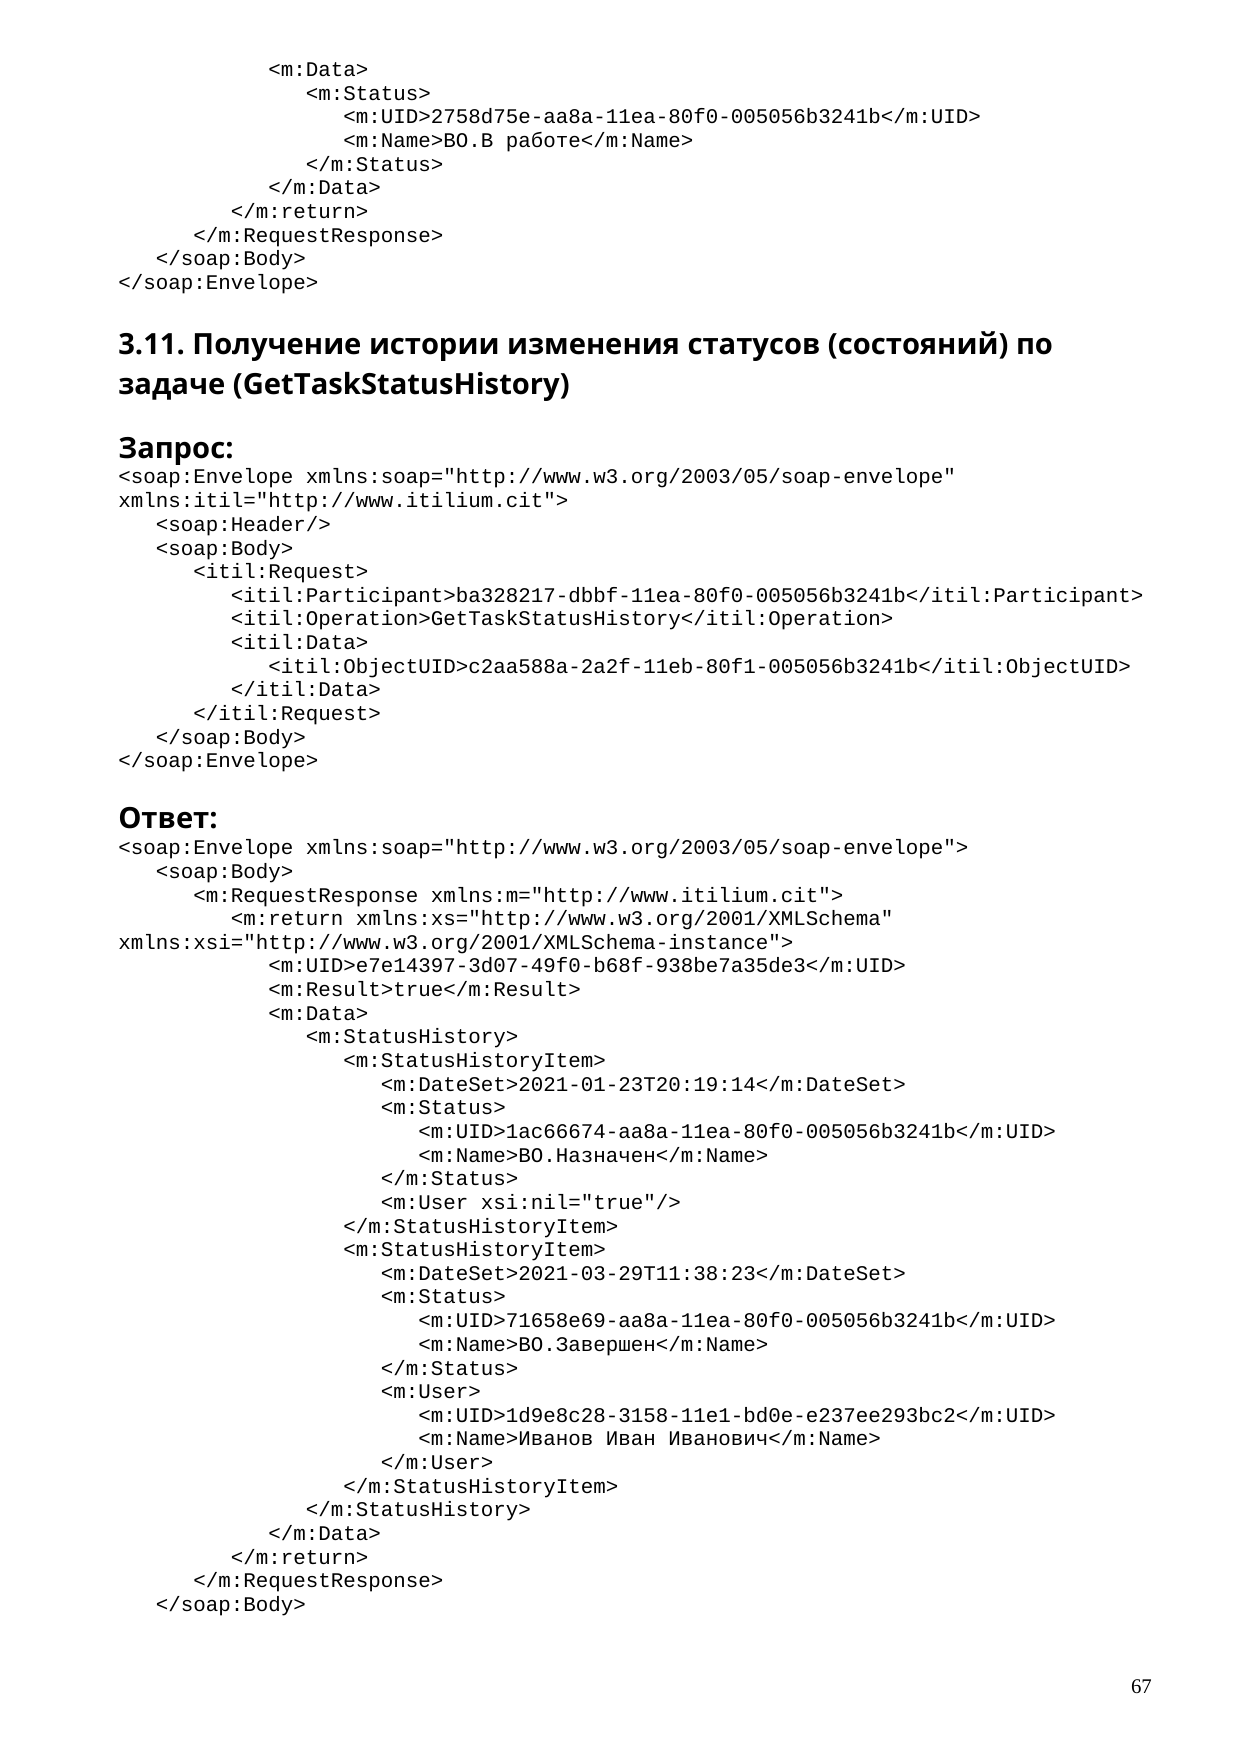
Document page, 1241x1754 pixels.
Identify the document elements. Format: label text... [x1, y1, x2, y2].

text <itil:Participant>ba328217-dbbf-11ea-80f0-005056b3241b</itil:Participant> [118, 585, 1152, 608]
text <m:Status> [118, 1287, 1152, 1310]
text <itil:Data> [118, 632, 1152, 656]
text </m:Data> [118, 177, 1152, 201]
text </soap:Envelope> [118, 750, 1152, 774]
text </m:Data> [118, 1523, 1152, 1547]
text <m:Name>ВО.Назначен</m:Name> [118, 1145, 1152, 1168]
text <m:Status> [118, 83, 1152, 106]
text </m:User> [118, 1452, 1152, 1476]
text <m:StatusHistoryItem> [118, 1050, 1152, 1074]
text </m:Status> [118, 154, 1152, 177]
text <m:UID>71658e69-aa8a-11ea-80f0-005056b3241b</m:UID> [118, 1310, 1152, 1334]
subtitle 3.11. Получение истории изменения статусов (состояний) по задаче (GetTaskStatusHistory) [118, 323, 1152, 403]
text <soap:Envelope xmlns:soap="http://www.w3.org/2003/05/soap-envelope"> [118, 837, 1152, 861]
text </m:return> [118, 1547, 1152, 1570]
text <m:UID>e7e14397-3d07-49f0-b68f-938be7a35de3</m:UID> [118, 956, 1152, 979]
text <soap:Body> [118, 537, 1152, 561]
text <m:StatusHistoryItem> [118, 1239, 1152, 1263]
text </soap:Body> [118, 1594, 1152, 1618]
text <m:Data> [118, 1003, 1152, 1026]
text <m:Data> [118, 59, 1152, 83]
text </soap:Body> [118, 727, 1152, 750]
text <m:DateSet>2021-01-23T20:19:14</m:DateSet> [118, 1074, 1152, 1097]
text </m:StatusHistory> [118, 1499, 1152, 1523]
text </m:StatusHistoryItem> [118, 1476, 1152, 1499]
text <m:Name>Иванов Иван Иванович</m:Name> [118, 1428, 1152, 1452]
text </m:RequestResponse> [118, 225, 1152, 248]
text <itil:Operation>GetTaskStatusHistory</itil:Operation> [118, 608, 1152, 632]
text <m:UID>1d9e8c28-3158-11e1-bd0e-e237ee293bc2</m:UID> [118, 1405, 1152, 1428]
text <m:User> [118, 1381, 1152, 1405]
text <m:Name>ВО.В работе</m:Name> [118, 130, 1152, 154]
text </m:StatusHistoryItem> [118, 1216, 1152, 1239]
text <m:return xmlns:xs="http://www.w3.org/2001/XMLSchema" xmlns:xsi="http://www.w3.org/2001/XMLSchema-instance"> [118, 908, 1152, 956]
text <itil:Request> [118, 561, 1152, 585]
text <m:UID>1ac66674-aa8a-11ea-80f0-005056b3241b</m:UID> [118, 1121, 1152, 1145]
text </soap:Body> [118, 248, 1152, 272]
text <m:Status> [118, 1097, 1152, 1121]
text <soap:Header/> [118, 514, 1152, 537]
text </itil:Request> [118, 703, 1152, 727]
text <m:UID>2758d75e-aa8a-11ea-80f0-005056b3241b</m:UID> [118, 106, 1152, 130]
text </m:Status> [118, 1168, 1152, 1192]
text </m:Status> [118, 1357, 1152, 1381]
text <soap:Envelope xmlns:soap="http://www.w3.org/2003/05/soap-envelope" xmlns:itil="http://www.itilium.cit"> [118, 467, 1152, 514]
text Запрос: [118, 427, 1152, 467]
text <m:User xsi:nil="true"/> [118, 1192, 1152, 1216]
text Ответ: [118, 798, 1152, 837]
text </soap:Envelope> [118, 272, 1152, 296]
text <itil:ObjectUID>c2aa588a-2a2f-11eb-80f1-005056b3241b</itil:ObjectUID> </itil:Data> [118, 656, 1152, 703]
text <m:StatusHistory> [118, 1026, 1152, 1050]
text <soap:Body> [118, 861, 1152, 884]
text </m:return> [118, 201, 1152, 225]
text <m:Name>ВО.Завершен</m:Name> [118, 1334, 1152, 1357]
text <m:DateSet>2021-03-29T11:38:23</m:DateSet> [118, 1263, 1152, 1287]
text <m:Result>true</m:Result> [118, 979, 1152, 1003]
text </m:RequestResponse> [118, 1570, 1152, 1594]
text <m:RequestResponse xmlns:m="http://www.itilium.cit"> [118, 884, 1152, 908]
